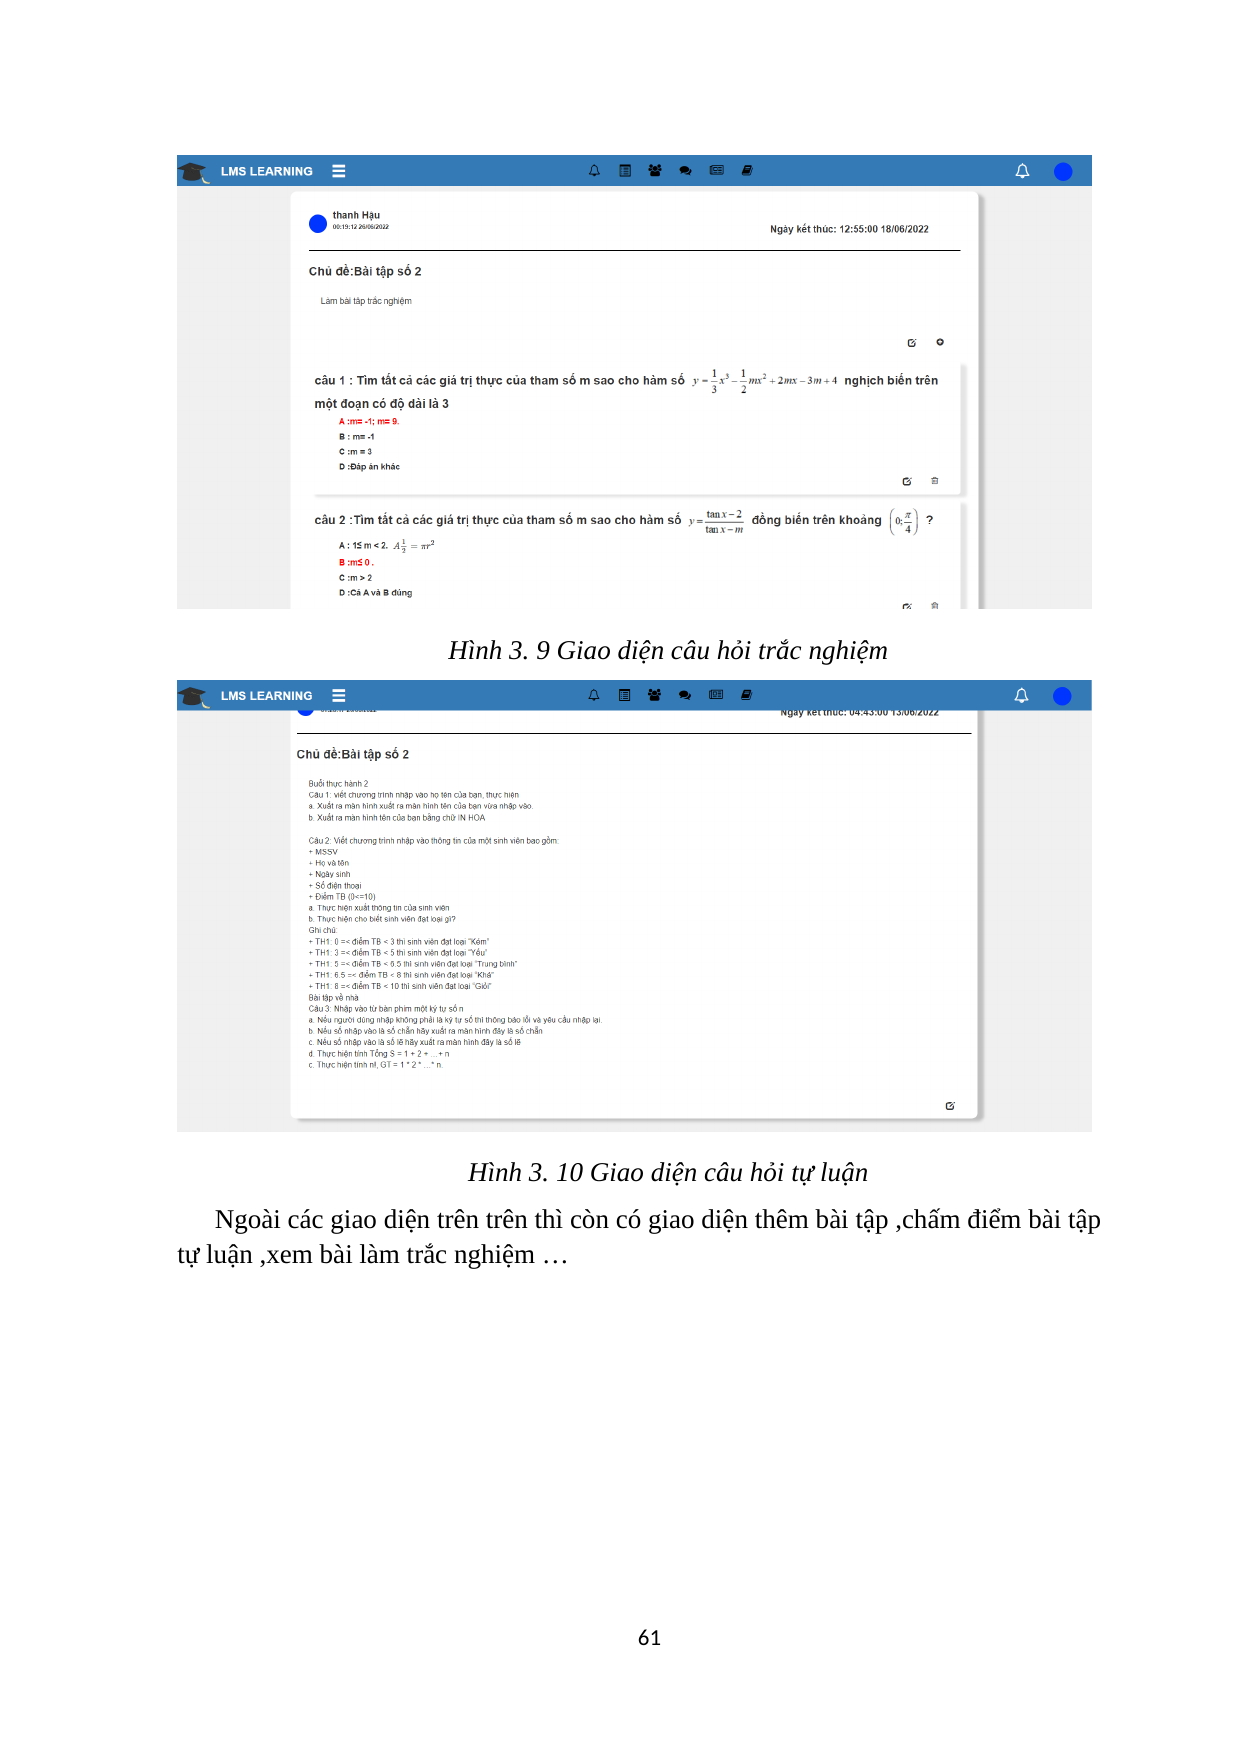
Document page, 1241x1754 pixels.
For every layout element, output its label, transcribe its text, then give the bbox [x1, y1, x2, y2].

picture [177, 155, 1092, 609]
picture [177, 680, 1092, 1132]
text Hình 3. 10 Giao diện câu hỏi tự luận [214, 1156, 1122, 1187]
text Hình 3. 9 Giao diện câu hỏi trắc nghiệm [214, 634, 1122, 665]
text Ngoài các giao diện trên trên thì còn có giao diện thêm bài tập ,chấm điểm bài tập tự luận ,xem bài làm trắc nghiệm … [177, 1203, 1122, 1270]
